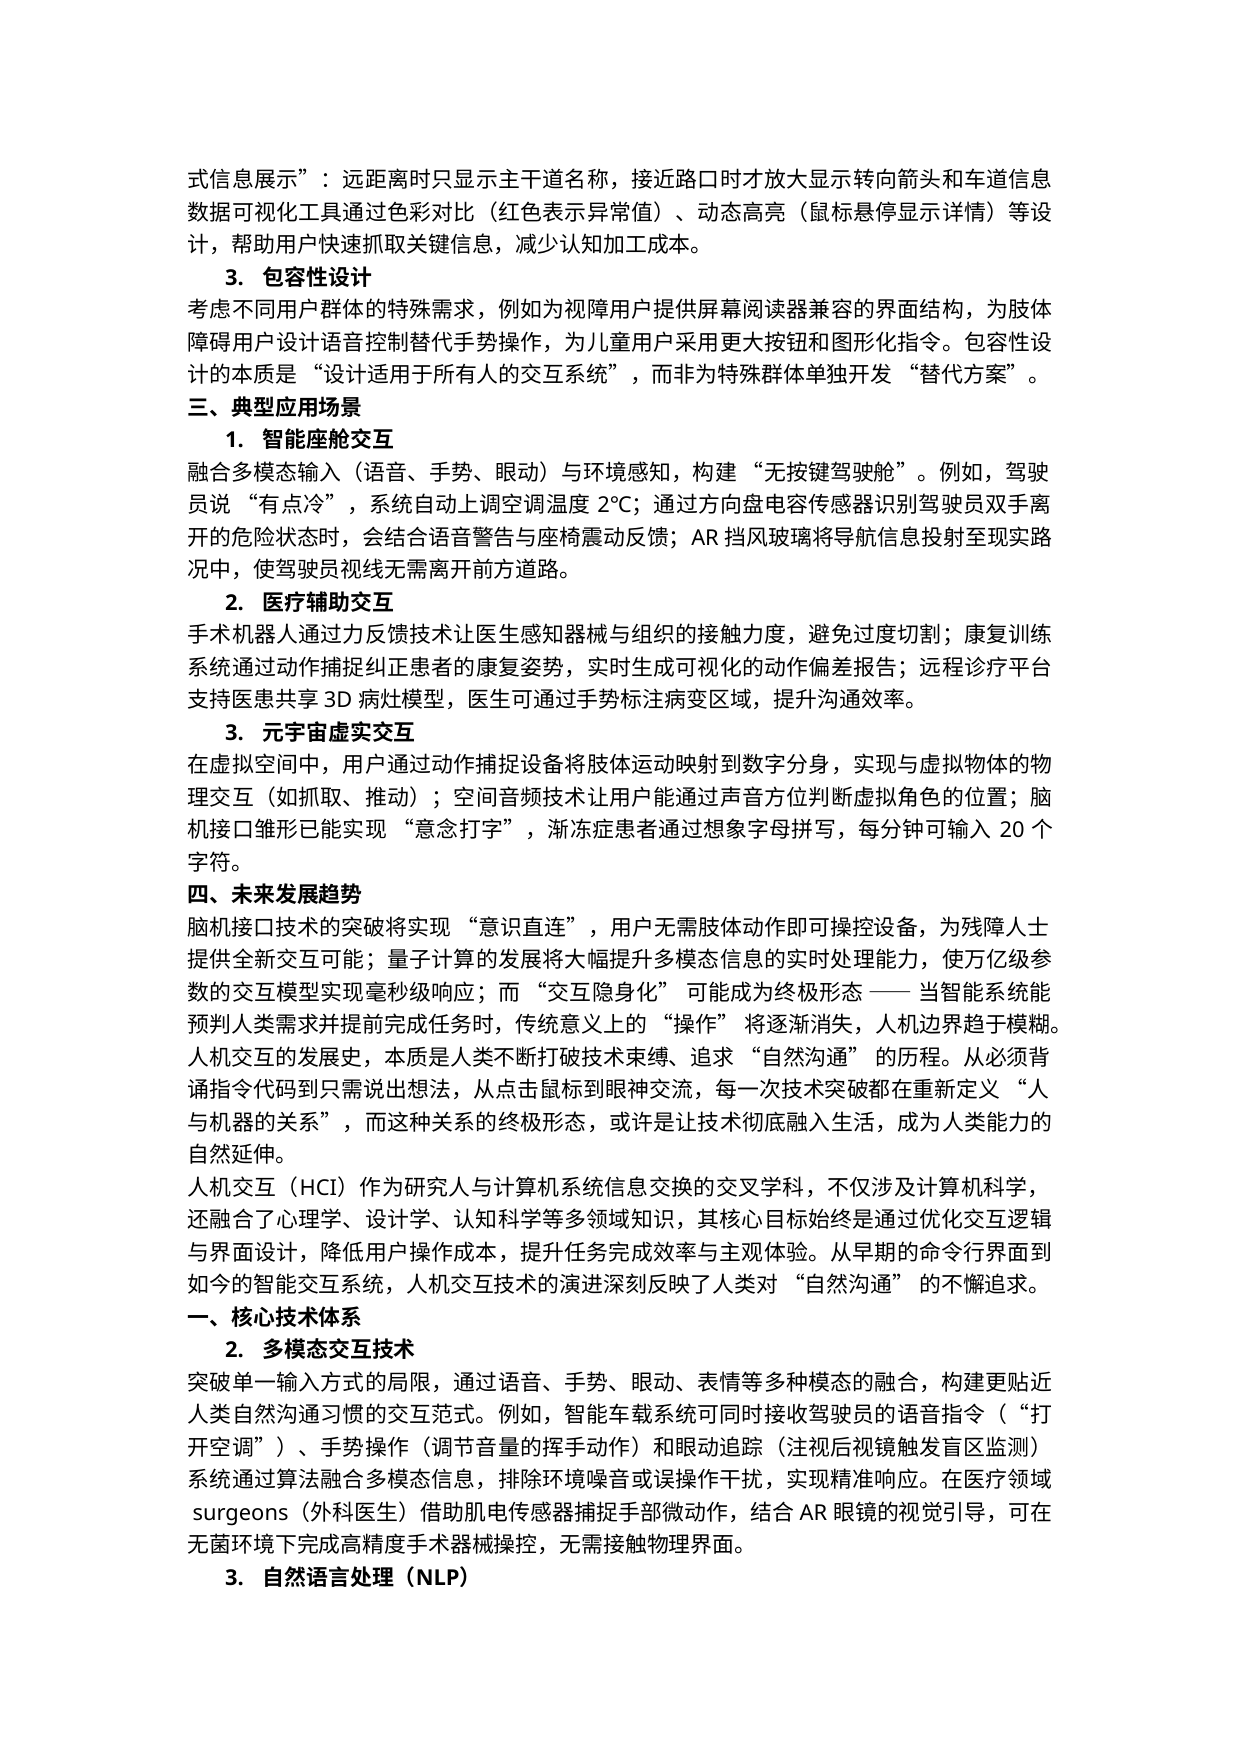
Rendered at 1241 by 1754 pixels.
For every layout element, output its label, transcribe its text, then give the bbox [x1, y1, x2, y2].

text 手术机器人通过力反馈技术让医生感知器械与组织的接触力度，避免过度切割；康复训练系统通过动作捕捉纠正患者的康复姿势，实时生成可视化的动作偏差报告；远程诊疗平台支持医患共享 3D 病灶模型，医生可通过手势标注病变区域，提升沟通效率。 [187, 617, 1053, 714]
text 脑机接口技术的突破将实现 “意识直连”，用户无需肢体动作即可操控设备，为残障人士提供全新交互可能；量子计算的发展将大幅提升多模态信息的实时处理能力，使万亿级参数的交互模型实现毫秒级响应；而 “交互隐身化” 可能成为终极形态 —— 当智能系统能预判人类需求并提前完成任务时，传统意义上的 “操作” 将逐渐消失，人机边界趋于模糊。 [187, 909, 1053, 1039]
text 四、未来发展趋势 [187, 877, 1053, 909]
list 医疗辅助交互 [225, 584, 1053, 617]
text 三、典型应用场景 [187, 389, 1053, 422]
text 在虚拟空间中，用户通过动作捕捉设备将肢体运动映射到数字分身，实现与虚拟物体的物理交互（如抓取、推动）；空间音频技术让用户能通过声音方位判断虚拟角色的位置；脑机接口雏形已能实现 “意念打字”，渐冻症患者通过想象字母拼写，每分钟可输入 20 个字符。 [187, 747, 1053, 877]
list 自然语言处理（NLP） [225, 1559, 1053, 1592]
text 考虑不同用户群体的特殊需求，例如为视障用户提供屏幕阅读器兼容的界面结构，为肢体障碍用户设计语音控制替代手势操作，为儿童用户采用更大按钮和图形化指令。包容性设计的本质是 “设计适用于所有人的交互系统”，而非为特殊群体单独开发 “替代方案”。 [187, 292, 1053, 389]
list 包容性设计 [225, 259, 1053, 292]
text 突破单一输入方式的局限，通过语音、手势、眼动、表情等多种模态的融合，构建更贴近人类自然沟通习惯的交互范式。例如，智能车载系统可同时接收驾驶员的语音指令（“打开空调”）、手势操作（调节音量的挥手动作）和眼动追踪（注视后视镜触发盲区监测），系统通过算法融合多模态信息，排除环境噪音或误操作干扰，实现精准响应。在医疗领域， surgeons（外科医生）借助肌电传感器捕捉手部微动作，结合 AR 眼镜的视觉引导，可在无菌环境下完成高精度手术器械操控，无需接触物理界面。 [187, 1364, 1053, 1559]
text 人机交互（HCI）作为研究人与计算机系统信息交换的交叉学科，不仅涉及计算机科学，还融合了心理学、设计学、认知科学等多领域知识，其核心目标始终是通过优化交互逻辑与界面设计，降低用户操作成本，提升任务完成效率与主观体验。从早期的命令行界面到如今的智能交互系统，人机交互技术的演进深刻反映了人类对 “自然沟通” 的不懈追求。 [187, 1169, 1053, 1299]
list 多模态交互技术 [225, 1332, 1053, 1364]
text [187, 162, 1053, 259]
list 元宇宙虚实交互 [225, 714, 1053, 747]
list 智能座舱交互 [225, 422, 1053, 454]
text 一、核心技术体系 [187, 1299, 1053, 1332]
text 人机交互的发展史，本质是人类不断打破技术束缚、追求 “自然沟通” 的历程。从必须背诵指令代码到只需说出想法，从点击鼠标到眼神交流，每一次技术突破都在重新定义 “人与机器的关系”，而这种关系的终极形态，或许是让技术彻底融入生活，成为人类能力的自然延伸。 [187, 1039, 1053, 1169]
text 融合多模态输入（语音、手势、眼动）与环境感知，构建 “无按键驾驶舱”。例如，驾驶员说 “有点冷”，系统自动上调空调温度 2℃；通过方向盘电容传感器识别驾驶员双手离开的危险状态时，会结合语音警告与座椅震动反馈；AR 挡风玻璃将导航信息投射至现实路况中，使驾驶员视线无需离开前方道路。 [187, 454, 1053, 584]
